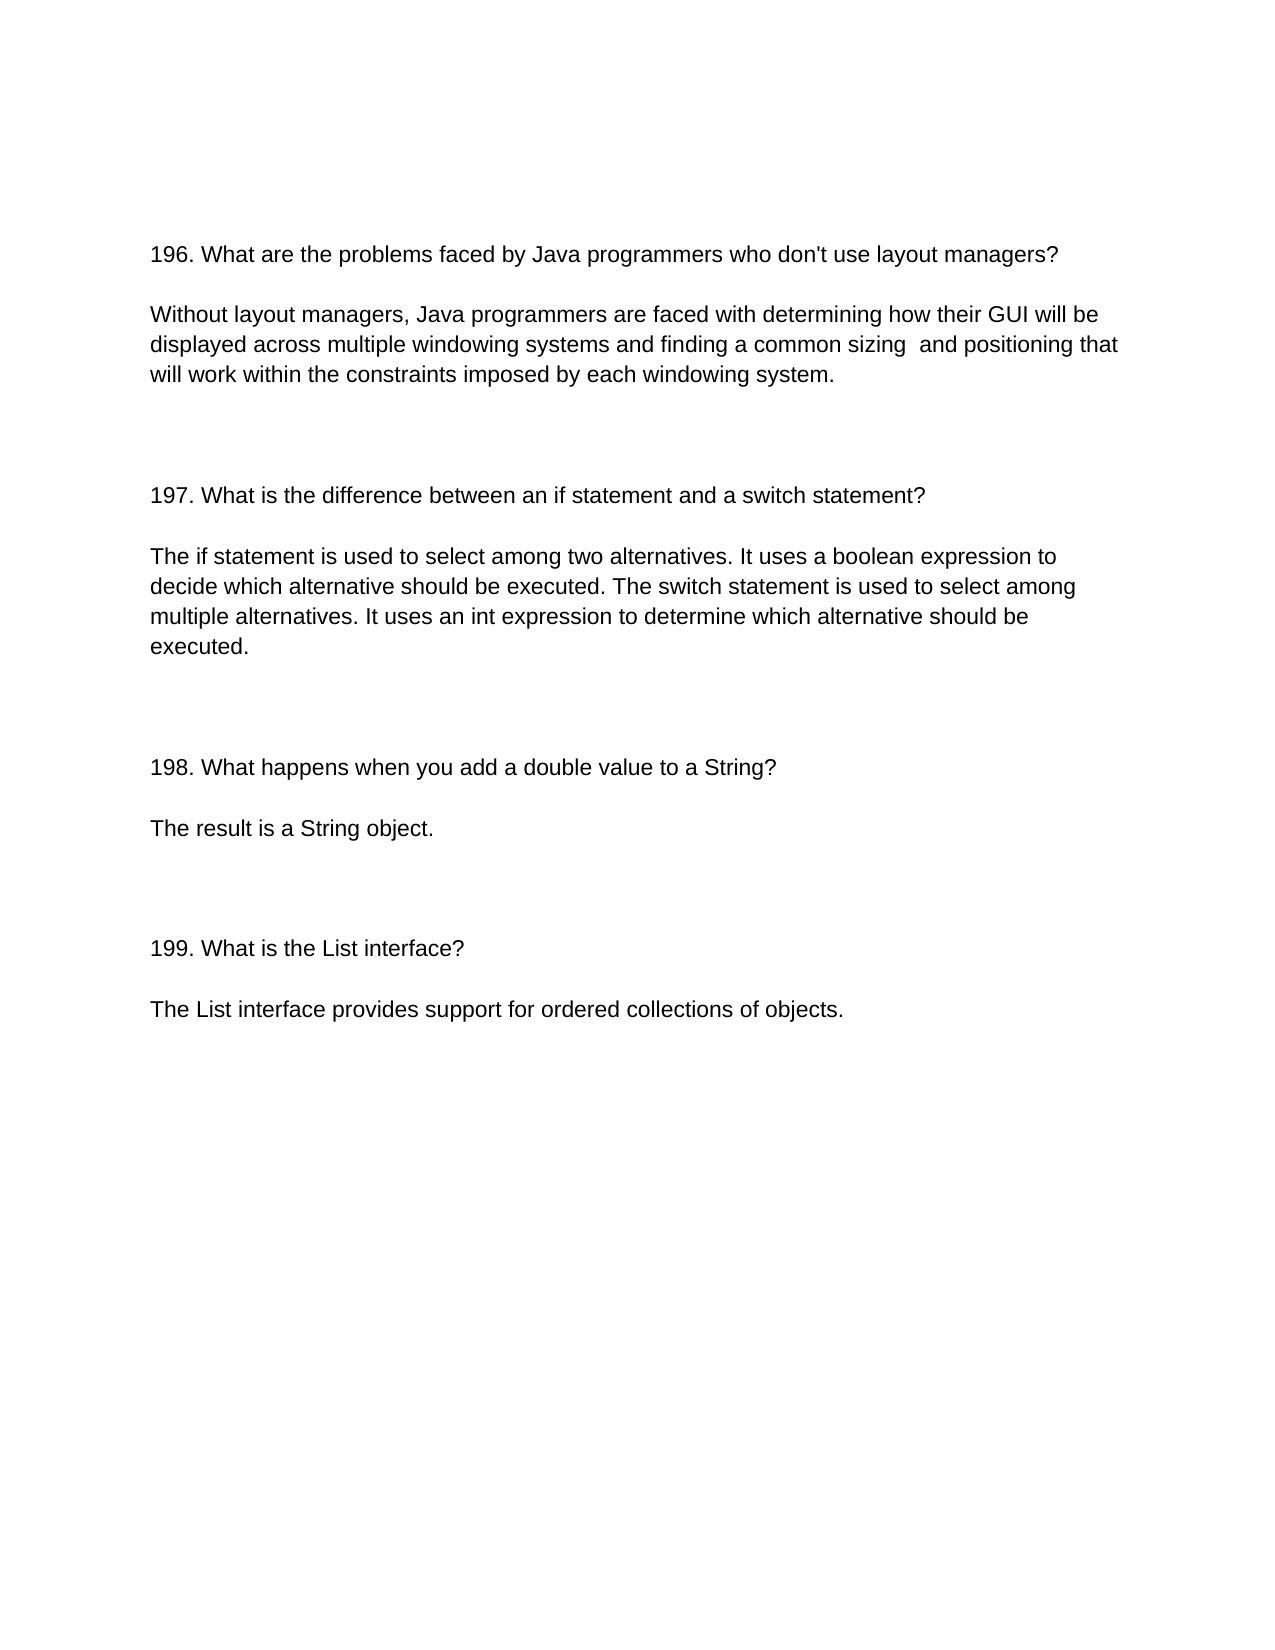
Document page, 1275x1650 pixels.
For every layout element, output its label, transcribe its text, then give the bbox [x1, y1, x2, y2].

text Without layout managers, Java programmers are faced with determining how their GUI will be displayed across multiple windowing systems and finding a common sizing and positioning that will work within the constraints imposed by each windowing system. [150, 301, 1125, 388]
text 199. What is the List interface? [150, 935, 1125, 962]
text The if statement is used to select among two alternatives. It uses a boolean expression to decide which alternative should be executed. The switch statement is used to select among multiple alternatives. It uses an int expression to determine which alternative should be executed. [150, 543, 1125, 660]
text The List interface provides support for ordered collections of objects. [150, 996, 1125, 1022]
text 197. What is the difference between an if statement and a switch statement? [150, 482, 1125, 509]
text 196. What are the problems faced by Java programmers who don't use layout managers? [150, 241, 1125, 267]
text The result is a String object. [150, 814, 1125, 841]
text 198. What happens when you add a double value to a String? [150, 754, 1125, 781]
